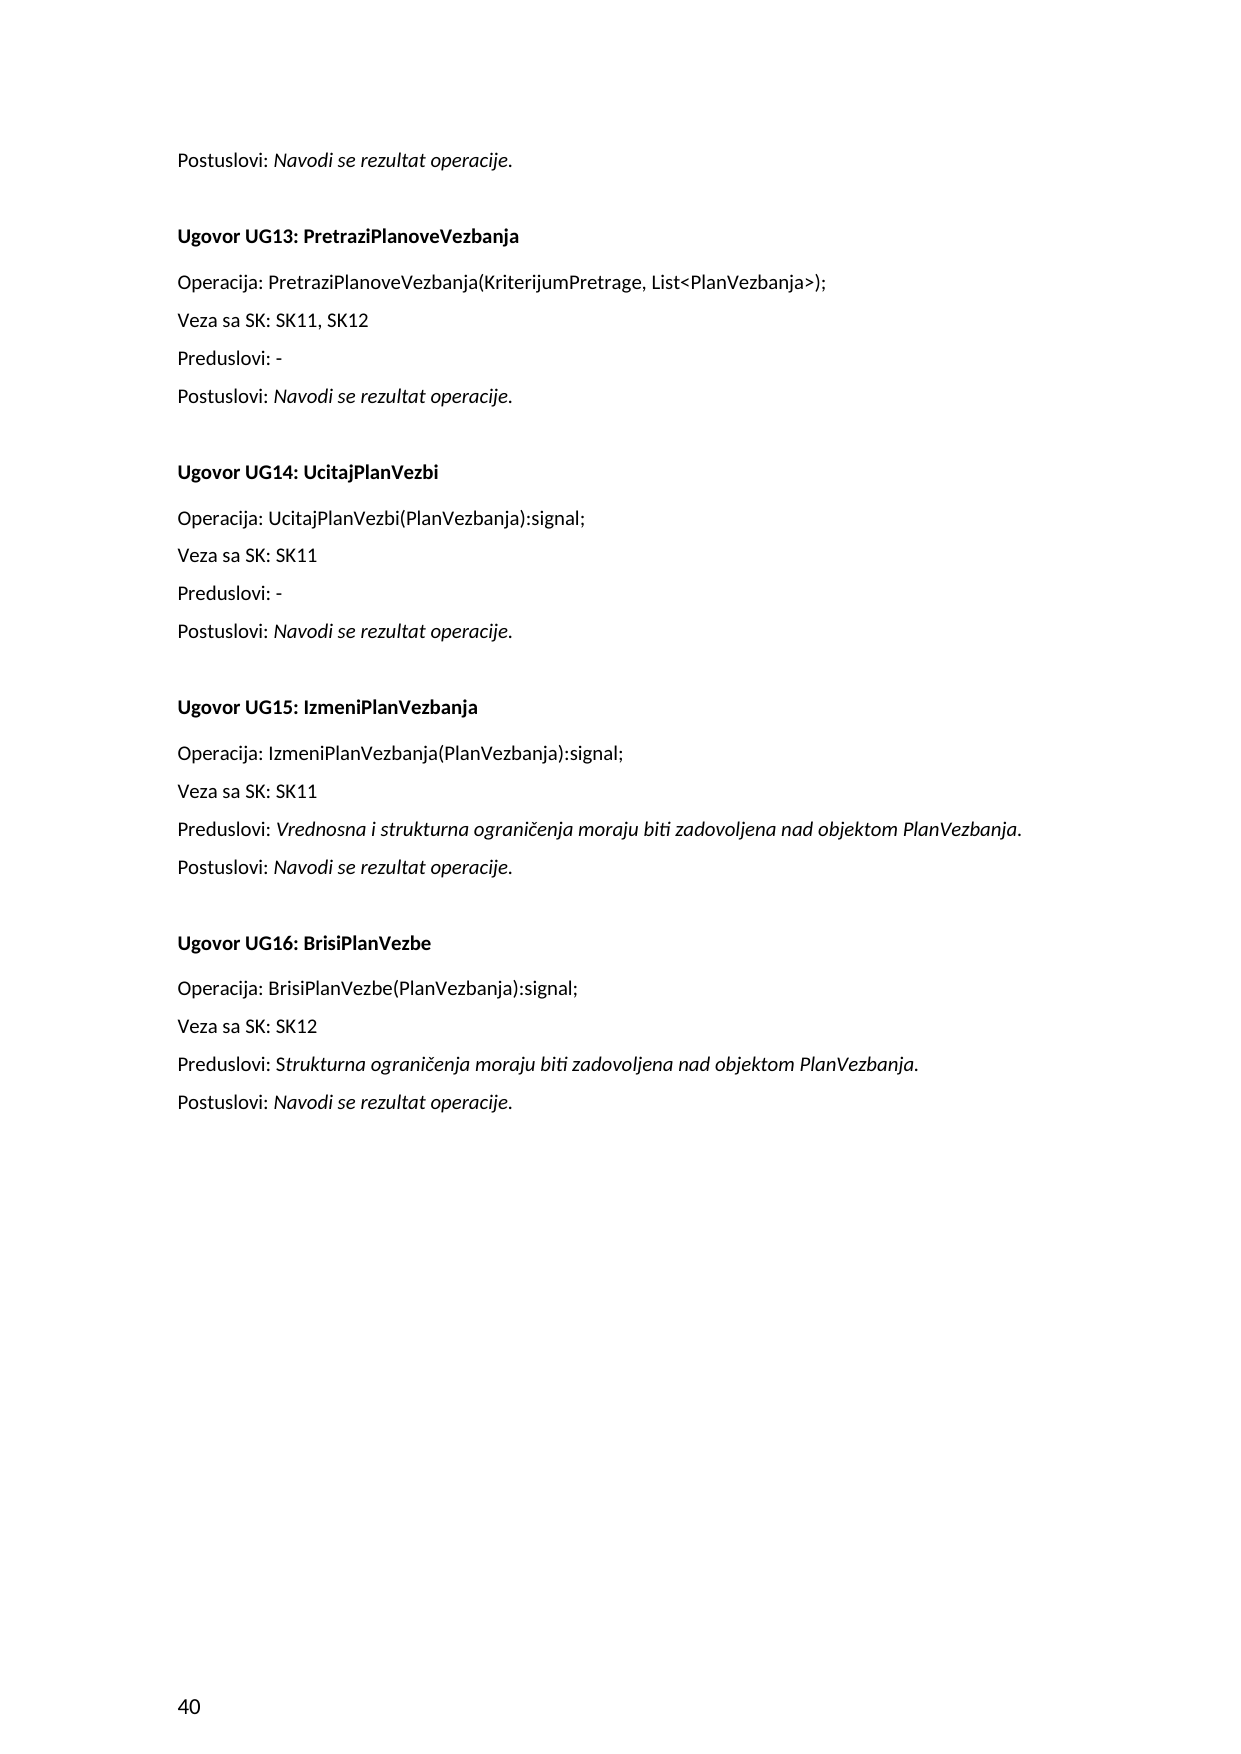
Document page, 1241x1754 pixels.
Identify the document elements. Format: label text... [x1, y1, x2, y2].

text Postuslovi: Navodi se rezultat operacije. [177, 383, 1122, 408]
text Preduslovi: - [177, 345, 1122, 371]
text Veza sa SK: SK11 [177, 543, 1122, 568]
text Postuslovi: Navodi se rezultat operacije. [177, 148, 1122, 173]
text Ugovor UG16: BrisiPlanVezbe [177, 930, 1122, 955]
text Preduslovi: - [177, 581, 1122, 606]
text Operacija: PretraziPlanoveVezbanja(KriterijumPretrage, List<PlanVezbanja>); [177, 269, 1122, 295]
text Operacija: IzmeniPlanVezbanja(PlanVezbanja):signal; [177, 740, 1122, 766]
text Preduslovi: Vrednosna i strukturna ograničenja moraju biti zadovoljena nad objektom PlanVezbanja. [177, 816, 1122, 841]
text Operacija: BrisiPlanVezbe(PlanVezbanja):signal; [177, 976, 1122, 1001]
text Operacija: UcitajPlanVezbi(PlanVezbanja):signal; [177, 505, 1122, 530]
text Veza sa SK: SK12 [177, 1013, 1122, 1039]
text Postuslovi: Navodi se rezultat operacije. [177, 1089, 1122, 1115]
text Ugovor UG13: PretraziPlanoveVezbanja [177, 223, 1122, 249]
text Ugovor UG14: UcitajPlanVezbi [177, 459, 1122, 484]
text Ugovor UG15: IzmeniPlanVezbanja [177, 694, 1122, 720]
text Postuslovi: Navodi se rezultat operacije. [177, 618, 1122, 644]
text Preduslovi: Strukturna ograničenja moraju biti zadovoljena nad objektom PlanVezbanja. [177, 1051, 1122, 1077]
text Postuslovi: Navodi se rezultat operacije. [177, 854, 1122, 879]
text Veza sa SK: SK11 [177, 778, 1122, 803]
text Veza sa SK: SK11, SK12 [177, 307, 1122, 333]
